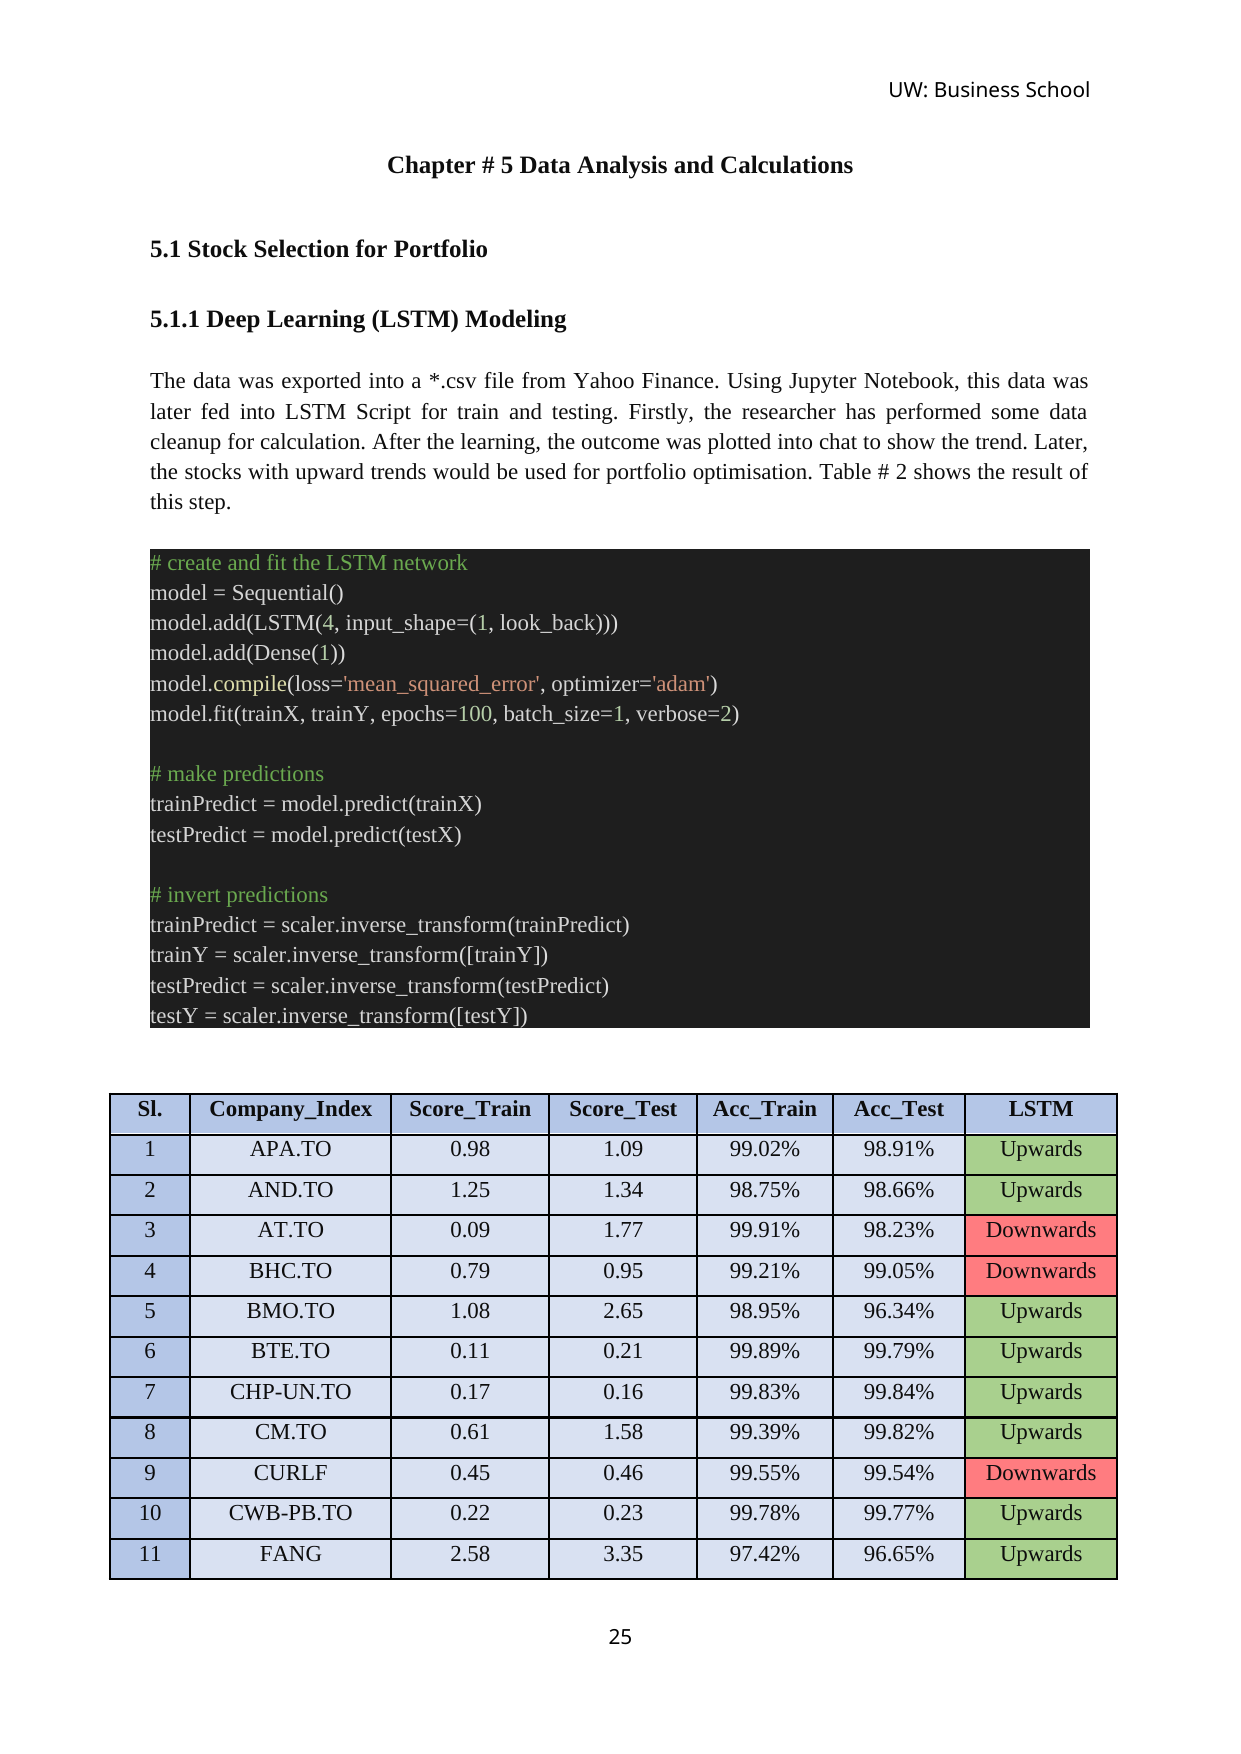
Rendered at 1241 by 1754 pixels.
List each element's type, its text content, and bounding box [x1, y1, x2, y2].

table_cell 1.34 [550, 1176, 696, 1214]
table_cell AND.TO [191, 1176, 390, 1214]
table_cell CM.TO [191, 1419, 390, 1457]
subtitle 5.1 Stock Selection for Portfolio [150, 234, 1090, 263]
table_cell 99.05% [834, 1257, 964, 1295]
table_cell BHC.TO [191, 1257, 390, 1295]
table_cell 96.34% [834, 1297, 964, 1336]
table_cell 0.23 [550, 1499, 696, 1538]
table_cell 98.66% [834, 1176, 964, 1214]
table_cell 1 [111, 1136, 189, 1174]
table_cell 0.98 [392, 1136, 548, 1174]
table_cell 98.95% [698, 1297, 832, 1336]
table_cell 0.09 [392, 1216, 548, 1255]
text testY = scaler.inverse_transform([testY]) [150, 1002, 1090, 1028]
text # make predictions [150, 760, 1090, 787]
table_cell BMO.TO [191, 1297, 390, 1336]
table_cell 2.65 [550, 1297, 696, 1336]
text trainPredict = scaler.inverse_transform(trainPredict) [150, 911, 1090, 938]
table_cell 9 [111, 1459, 189, 1497]
table_cell Upwards [966, 1378, 1116, 1416]
table_cell 99.91% [698, 1216, 832, 1255]
table_cell CWB-PB.TO [191, 1499, 390, 1538]
table_header Acc_Train [698, 1095, 832, 1133]
table_cell 4 [111, 1257, 189, 1295]
table_cell 99.83% [698, 1378, 832, 1416]
table_cell 3.35 [550, 1540, 696, 1578]
table_cell CHP-UN.TO [191, 1378, 390, 1416]
table_header Score_Test [550, 1095, 696, 1133]
table_header LSTM [966, 1095, 1116, 1133]
table_cell 2 [111, 1176, 189, 1214]
table_cell 3 [111, 1216, 189, 1255]
table_cell 99.55% [698, 1459, 832, 1497]
subtitle Chapter # 5 Data Analysis and Calculations [150, 150, 1090, 179]
text # create and fit the LSTM network [150, 549, 1090, 575]
table_cell 99.21% [698, 1257, 832, 1295]
table_cell 99.82% [834, 1419, 964, 1457]
table_cell 0.22 [392, 1499, 548, 1538]
table_cell AT.TO [191, 1216, 390, 1255]
table_cell Upwards [966, 1297, 1116, 1336]
table_header Sl. [111, 1095, 189, 1133]
text model = Sequential() [150, 579, 1090, 605]
table_cell 0.45 [392, 1459, 548, 1497]
table_cell 0.17 [392, 1378, 548, 1416]
table_cell 0.46 [550, 1459, 696, 1497]
table_cell Upwards [966, 1176, 1116, 1214]
table_cell APA.TO [191, 1136, 390, 1174]
table_cell 1.08 [392, 1297, 548, 1336]
table_cell 99.02% [698, 1136, 832, 1174]
table_cell 0.11 [392, 1338, 548, 1376]
table_cell Downwards [966, 1257, 1116, 1295]
table_cell 99.54% [834, 1459, 964, 1497]
table_cell Upwards [966, 1540, 1116, 1578]
table_cell Upwards [966, 1338, 1116, 1376]
table_cell 10 [111, 1499, 189, 1538]
table_cell 11 [111, 1540, 189, 1578]
table_cell 5 [111, 1297, 189, 1336]
table_cell CURLF [191, 1459, 390, 1497]
table_cell 2.58 [392, 1540, 548, 1578]
table_cell Downwards [966, 1459, 1116, 1497]
table_cell 98.75% [698, 1176, 832, 1214]
table_cell Upwards [966, 1419, 1116, 1457]
table_cell 99.79% [834, 1338, 964, 1376]
table_cell 1.58 [550, 1419, 696, 1457]
text model.fit(trainX, trainY, epochs=100, batch_size=1, verbose=2) [150, 700, 1090, 726]
table_cell 7 [111, 1378, 189, 1416]
table_cell 98.23% [834, 1216, 964, 1255]
table_cell 99.39% [698, 1419, 832, 1457]
text model.compile(loss='mean_squared_error', optimizer='adam') [150, 669, 1090, 696]
table_header Score_Train [392, 1095, 548, 1133]
text model.add(LSTM(4, input_shape=(1, look_back))) [150, 609, 1090, 636]
text trainY = scaler.inverse_transform([trainY]) [150, 941, 1090, 968]
table_header Acc_Test [834, 1095, 964, 1133]
table_cell BTE.TO [191, 1338, 390, 1376]
table_cell Upwards [966, 1499, 1116, 1538]
subtitle 5.1.1 Deep Learning (LSTM) Modeling [150, 304, 1090, 333]
table_cell Downwards [966, 1216, 1116, 1255]
table_cell FANG [191, 1540, 390, 1578]
table_cell 99.84% [834, 1378, 964, 1416]
table_cell 0.21 [550, 1338, 696, 1376]
text trainPredict = model.predict(trainX) [150, 790, 1090, 817]
text # invert predictions [150, 881, 1090, 907]
table_cell 8 [111, 1419, 189, 1457]
text testPredict = scaler.inverse_transform(testPredict) [150, 972, 1090, 998]
table_cell 0.95 [550, 1257, 696, 1295]
table_cell 99.77% [834, 1499, 964, 1538]
text model.add(Dense(1)) [150, 639, 1090, 666]
table_cell 96.65% [834, 1540, 964, 1578]
table_cell Upwards [966, 1136, 1116, 1174]
table_cell 1.25 [392, 1176, 548, 1214]
table_cell 0.16 [550, 1378, 696, 1416]
table_cell 1.77 [550, 1216, 696, 1255]
table_cell 97.42% [698, 1540, 832, 1578]
table_cell 0.79 [392, 1257, 548, 1295]
table_cell 0.61 [392, 1419, 548, 1457]
table_cell 1.09 [550, 1136, 696, 1174]
table_cell 99.78% [698, 1499, 832, 1538]
text testPredict = model.predict(testX) [150, 821, 1090, 847]
table_header Company_Index [191, 1095, 390, 1133]
text The data was exported into a *.csv file from Yahoo Finance. Using Jupyter Notebook, this data was later fed into LSTM Script for train and testing. Firstly, the researcher has performed some data cleanup for calculation. After the learning, the outcome was plotted into chat to show the trend. Later, the stocks with upward trends would be used for portfolio optimisation. Table # 2 shows the result of this step. [150, 367, 1090, 515]
table_cell 6 [111, 1338, 189, 1376]
table_cell 98.91% [834, 1136, 964, 1174]
table_cell 99.89% [698, 1338, 832, 1376]
